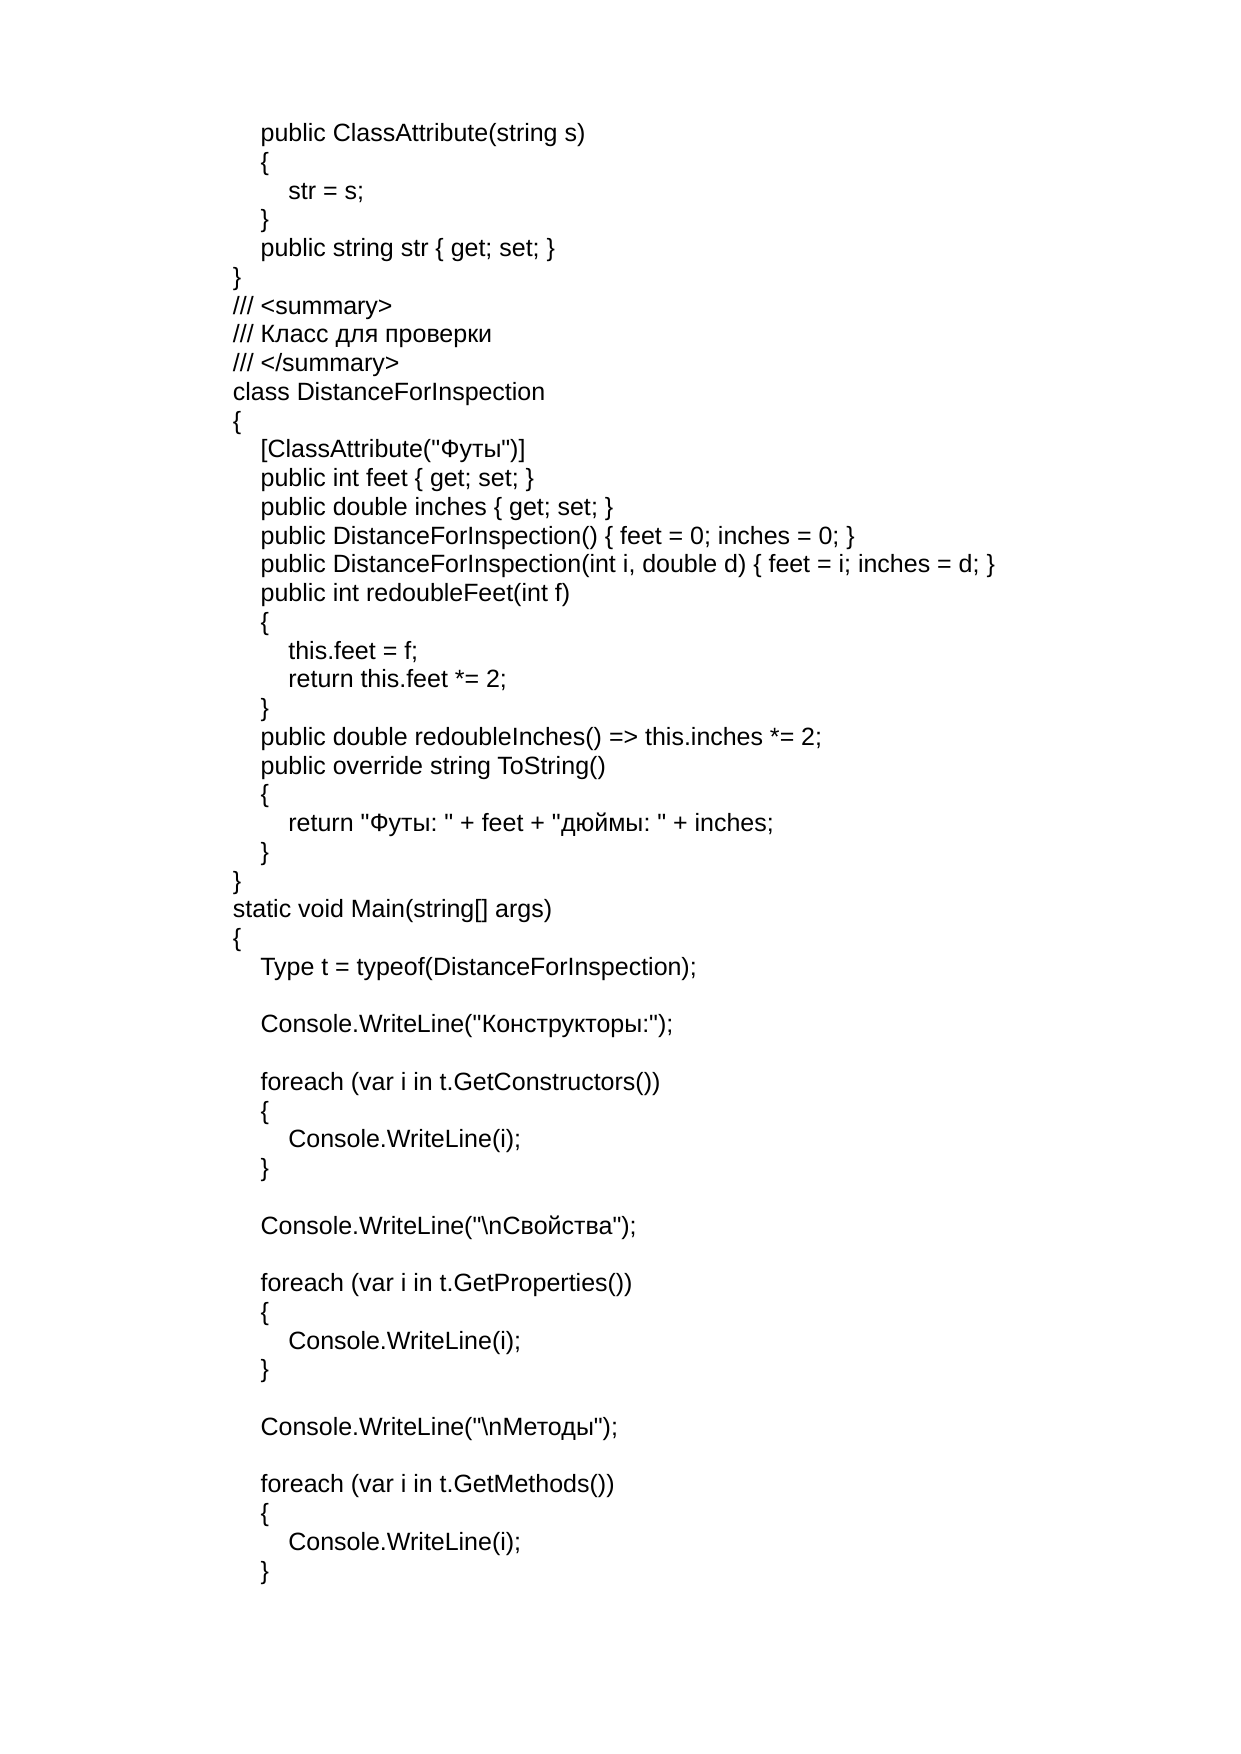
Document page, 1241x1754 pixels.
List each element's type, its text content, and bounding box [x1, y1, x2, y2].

text Console.WriteLine("\nМетоды"); [177, 1412, 1152, 1441]
text { [177, 1297, 1152, 1326]
text { [177, 1498, 1152, 1527]
text Console.WriteLine(i); [177, 1124, 1152, 1153]
text foreach (var i in t.GetProperties()) [177, 1268, 1152, 1297]
text this.feet = f; [177, 636, 1152, 664]
text Console.WriteLine("\nСвойства"); [177, 1211, 1152, 1239]
text } [177, 1153, 1152, 1182]
text public string str { get; set; } [177, 233, 1152, 262]
text Type t = typeof(DistanceForInspection); [177, 952, 1152, 981]
text { [177, 779, 1152, 808]
text } [177, 837, 1152, 866]
text static void Main(string[] args) [177, 894, 1152, 923]
text public int redoubleFeet(int f) [177, 578, 1152, 607]
text { [177, 147, 1152, 176]
text } [177, 204, 1152, 233]
text } [177, 1556, 1152, 1584]
text { [177, 923, 1152, 952]
text public double inches { get; set; } [177, 492, 1152, 521]
text } [177, 866, 1152, 894]
text { [177, 406, 1152, 434]
text public DistanceForInspection(int i, double d) { feet = i; inches = d; } [177, 549, 1152, 578]
text Console.WriteLine(i); [177, 1527, 1152, 1556]
text } [177, 693, 1152, 722]
text public override string ToString() [177, 751, 1152, 779]
text [ClassAttribute("Футы")] [177, 434, 1152, 463]
text } [177, 262, 1152, 291]
text public DistanceForInspection() { feet = 0; inches = 0; } [177, 521, 1152, 549]
text return "Футы: " + feet + "дюймы: " + inches; [177, 808, 1152, 837]
text str = s; [177, 176, 1152, 204]
text /// </summary> [177, 348, 1152, 377]
text foreach (var i in t.GetConstructors()) [177, 1067, 1152, 1096]
text { [177, 607, 1152, 636]
text /// Класс для проверки [177, 319, 1152, 348]
text public int feet { get; set; } [177, 463, 1152, 492]
text } [177, 1354, 1152, 1383]
text public double redoubleInches() => this.inches *= 2; [177, 722, 1152, 751]
text class DistanceForInspection [177, 377, 1152, 406]
text return this.feet *= 2; [177, 664, 1152, 693]
text /// <summary> [177, 291, 1152, 319]
text { [177, 1096, 1152, 1124]
text public ClassAttribute(string s) [177, 118, 1152, 147]
text Console.WriteLine("Конструкторы:"); [177, 1009, 1152, 1038]
text foreach (var i in t.GetMethods()) [177, 1469, 1152, 1498]
text Console.WriteLine(i); [177, 1326, 1152, 1354]
